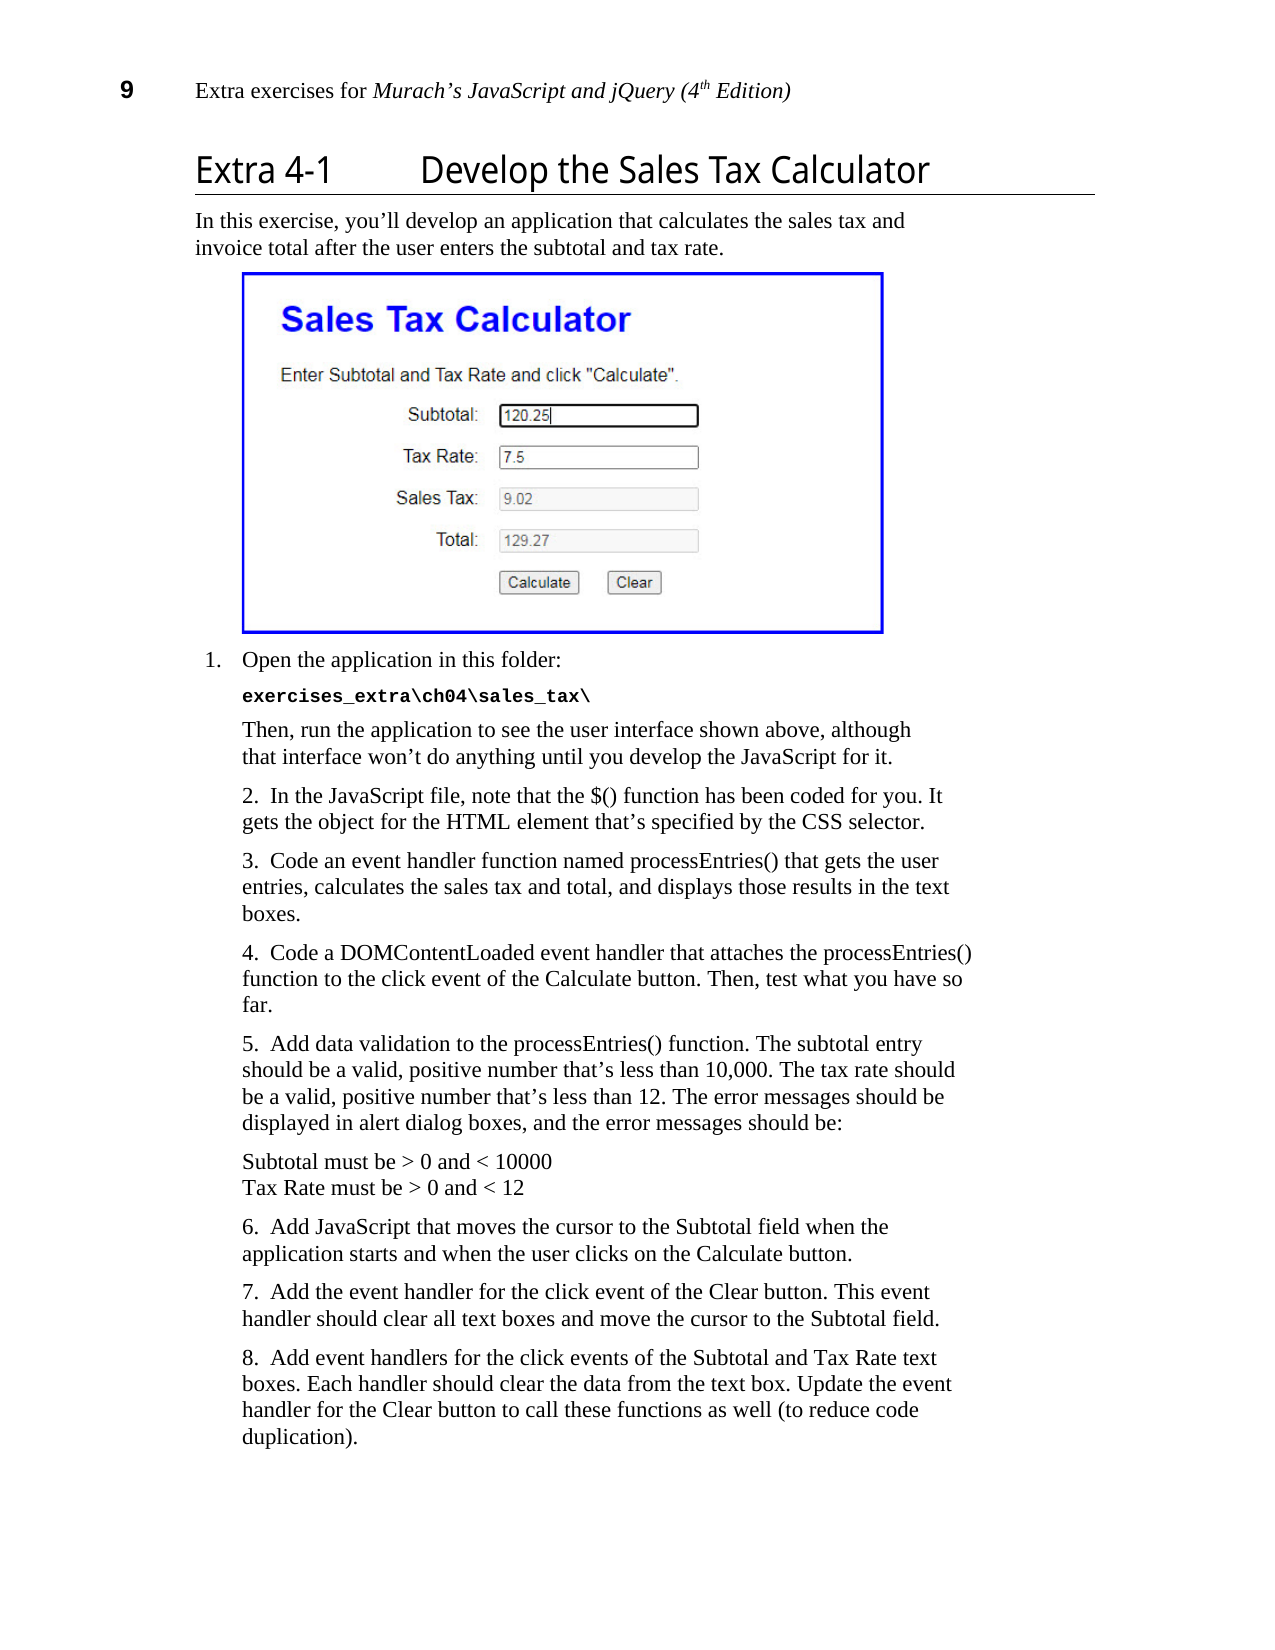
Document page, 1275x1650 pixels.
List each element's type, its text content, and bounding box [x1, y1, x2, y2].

text Subtotal must be > 0 and < 10000 Tax Rate must be > 0 and < 12 [242, 1148, 945, 1201]
list Add event handlers for the click events of the Subtotal and Tax Rate text boxes. Each handler should clear the data from the text box. Update the event handler for the Clear button to call these functions as well (to reduce code duplication). [242, 1344, 982, 1449]
list Code an event handler function named processEntries() that gets the user entries, calculates the sales tax and total, and displays those results in the text boxes. [242, 847, 982, 926]
picture [241, 272, 884, 634]
text exercises_extra\ch04\sales_tax\ [242, 685, 1065, 708]
list Code a DOMContentLoaded event handler that attaches the processEntries() function to the click event of the Calculate button. Then, test what you have so far. [242, 938, 982, 1018]
list Add JavaScript that moves the cursor to the Subtotal field when the application starts and when the user clicks on the Calculate button. [242, 1213, 982, 1266]
text Then, run the application to see the user interface shown above, although that interface won’t do anything until you develop the JavaScript for it. [242, 717, 945, 769]
text In this exercise, you’ll develop an application that calculates the sales tax and invoice total after the user enters the subtotal and tax rate. [195, 207, 945, 260]
list In the JavaScript file, note that the $() function has been coded for you. It gets the object for the HTML element that’s specified by the CSS selector. [242, 782, 982, 834]
list Add the event handler for the click event of the Clear button. This event handler should clear all text boxes and move the cursor to the Subtotal field. [242, 1278, 982, 1331]
subtitle Extra 4-1 Develop the Sales Tax Calculator [195, 150, 1095, 194]
list Add data validation to the processEntries() function. The subtotal entry should be a valid, positive number that’s less than 10,000. The tax rate should be a valid, positive number that’s less than 12. The error messages should be displayed in alert dialog boxes, and the error messages should be: [242, 1030, 982, 1136]
list Open the application in this folder: [204, 646, 982, 673]
